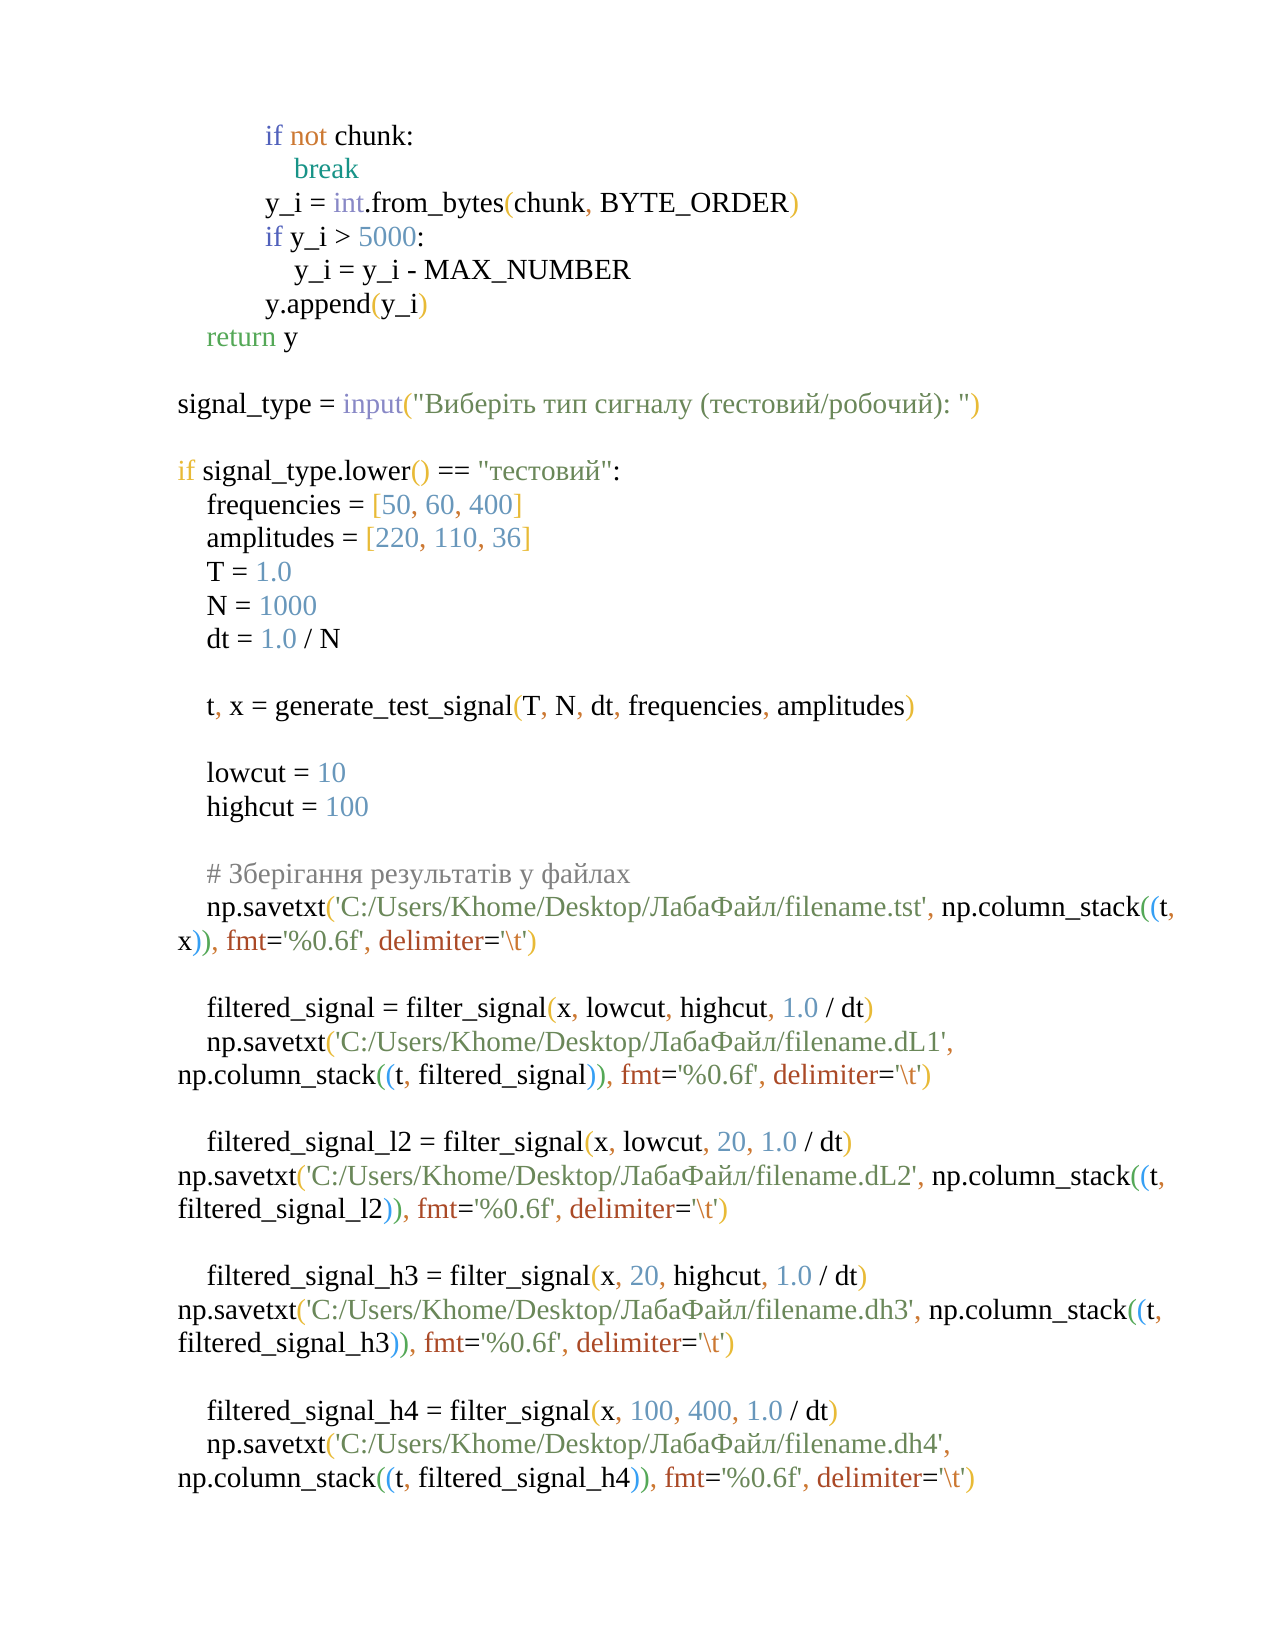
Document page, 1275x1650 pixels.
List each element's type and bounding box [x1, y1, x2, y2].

text [177, 118, 1186, 1527]
